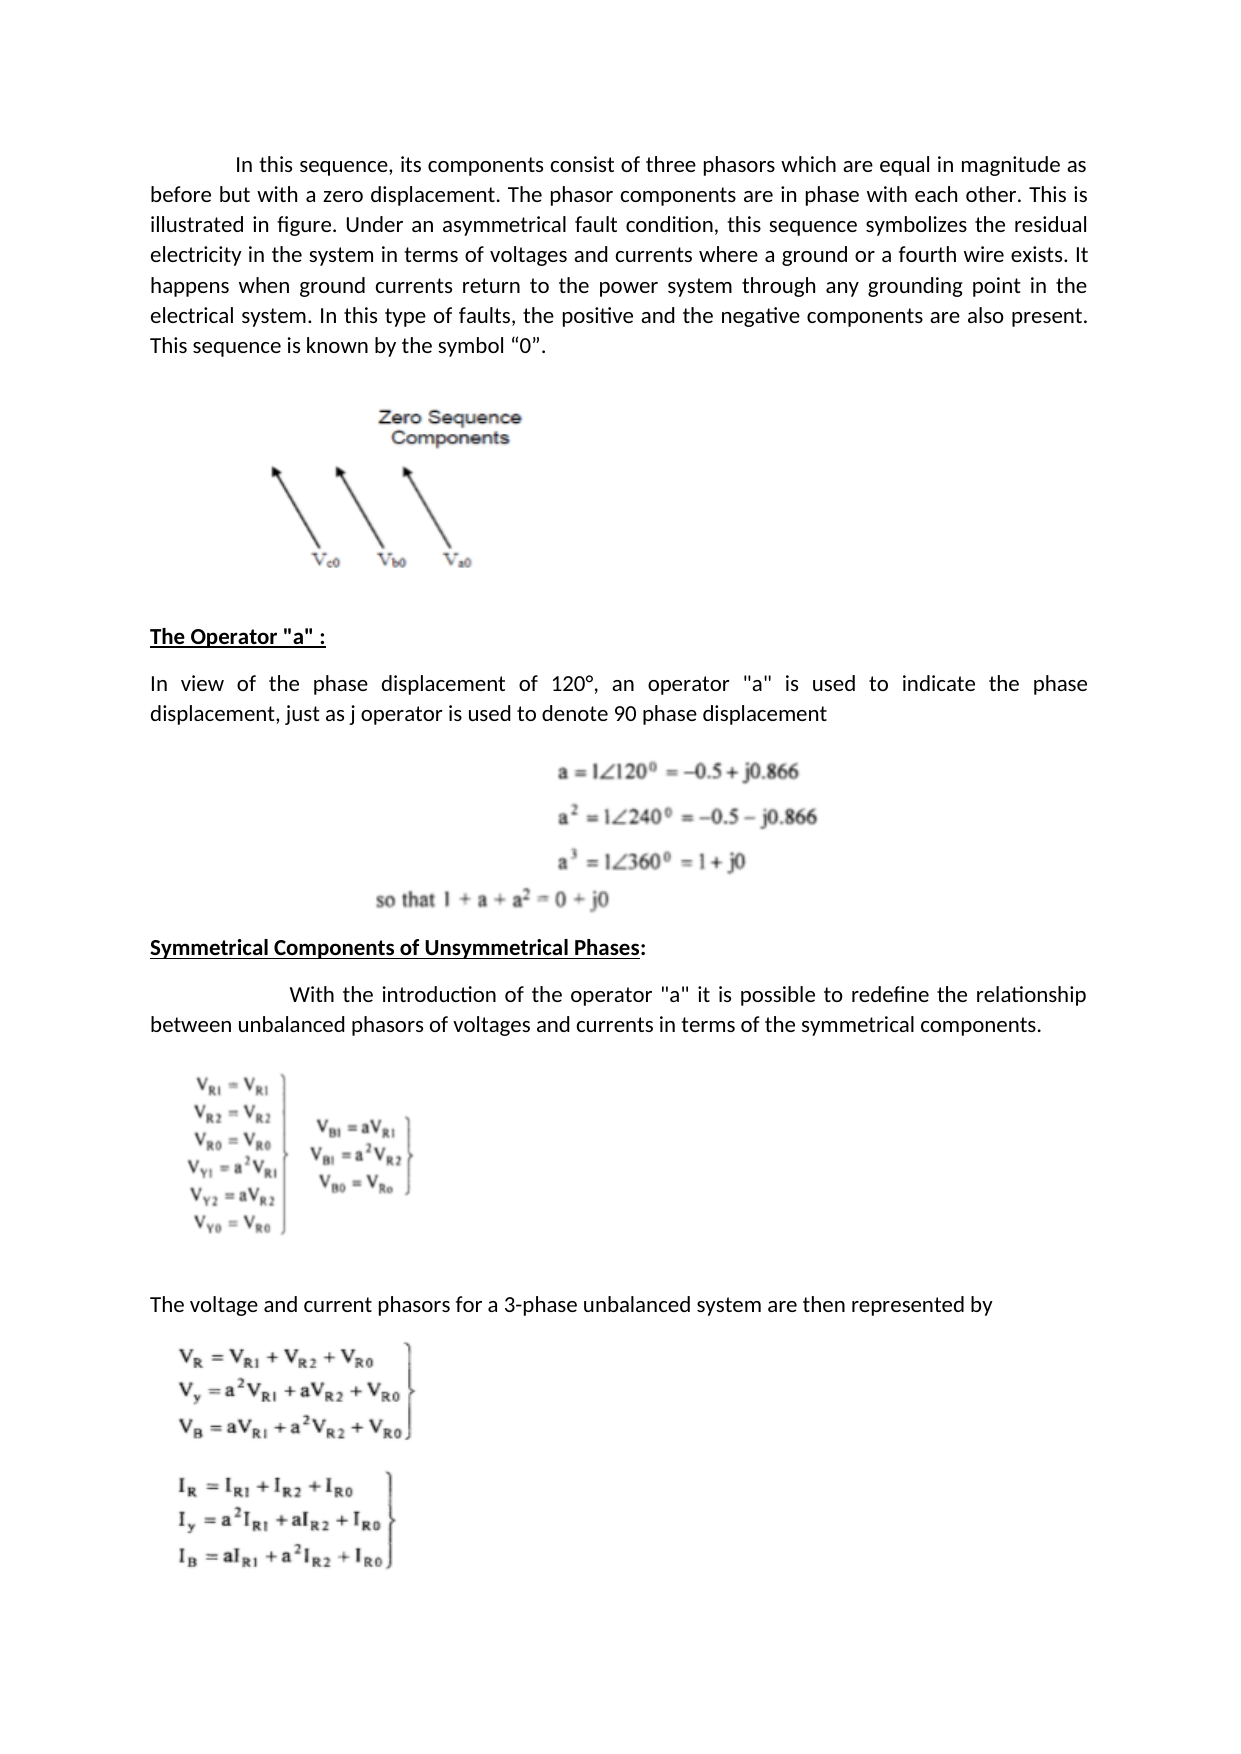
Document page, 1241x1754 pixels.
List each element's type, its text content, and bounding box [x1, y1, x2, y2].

picture [150, 1337, 443, 1591]
text The Operator "a" : [150, 622, 1090, 650]
text In this sequence, its components consist of three phasors which are equal in magnitude as before but with a zero displacement. The phasor components are in phase with each other. This is illustrated in figure. Under an asymmetrical fault condition, this sequence symbolizes the residual electricity in the system in terms of voltages and currents where a ground or a fourth wire exists. It happens when ground currents return to the power system through any grounding point in the electrical system. In this type of faults, the positive and the negative components are also present. This sequence is known by the symbol “0”. [150, 150, 1090, 359]
picture [150, 378, 621, 604]
text The voltage and current phasors for a 3-phase unbalanced system are then represented by [150, 1290, 1090, 1318]
text Symmetrical Components of Unsymmetrical Phases: [150, 933, 1090, 962]
text In view of the phase displacement of 120°, an operator "a" is used to indicate the phase displacement, just as j operator is used to denote 90 phase displacement [150, 669, 1090, 727]
picture [150, 1057, 468, 1272]
text With the introduction of the operator "a" it is possible to redefine the relationship between unbalanced phasors of voltages and currents in terms of the symmetrical components. [150, 980, 1090, 1039]
picture [336, 746, 859, 915]
